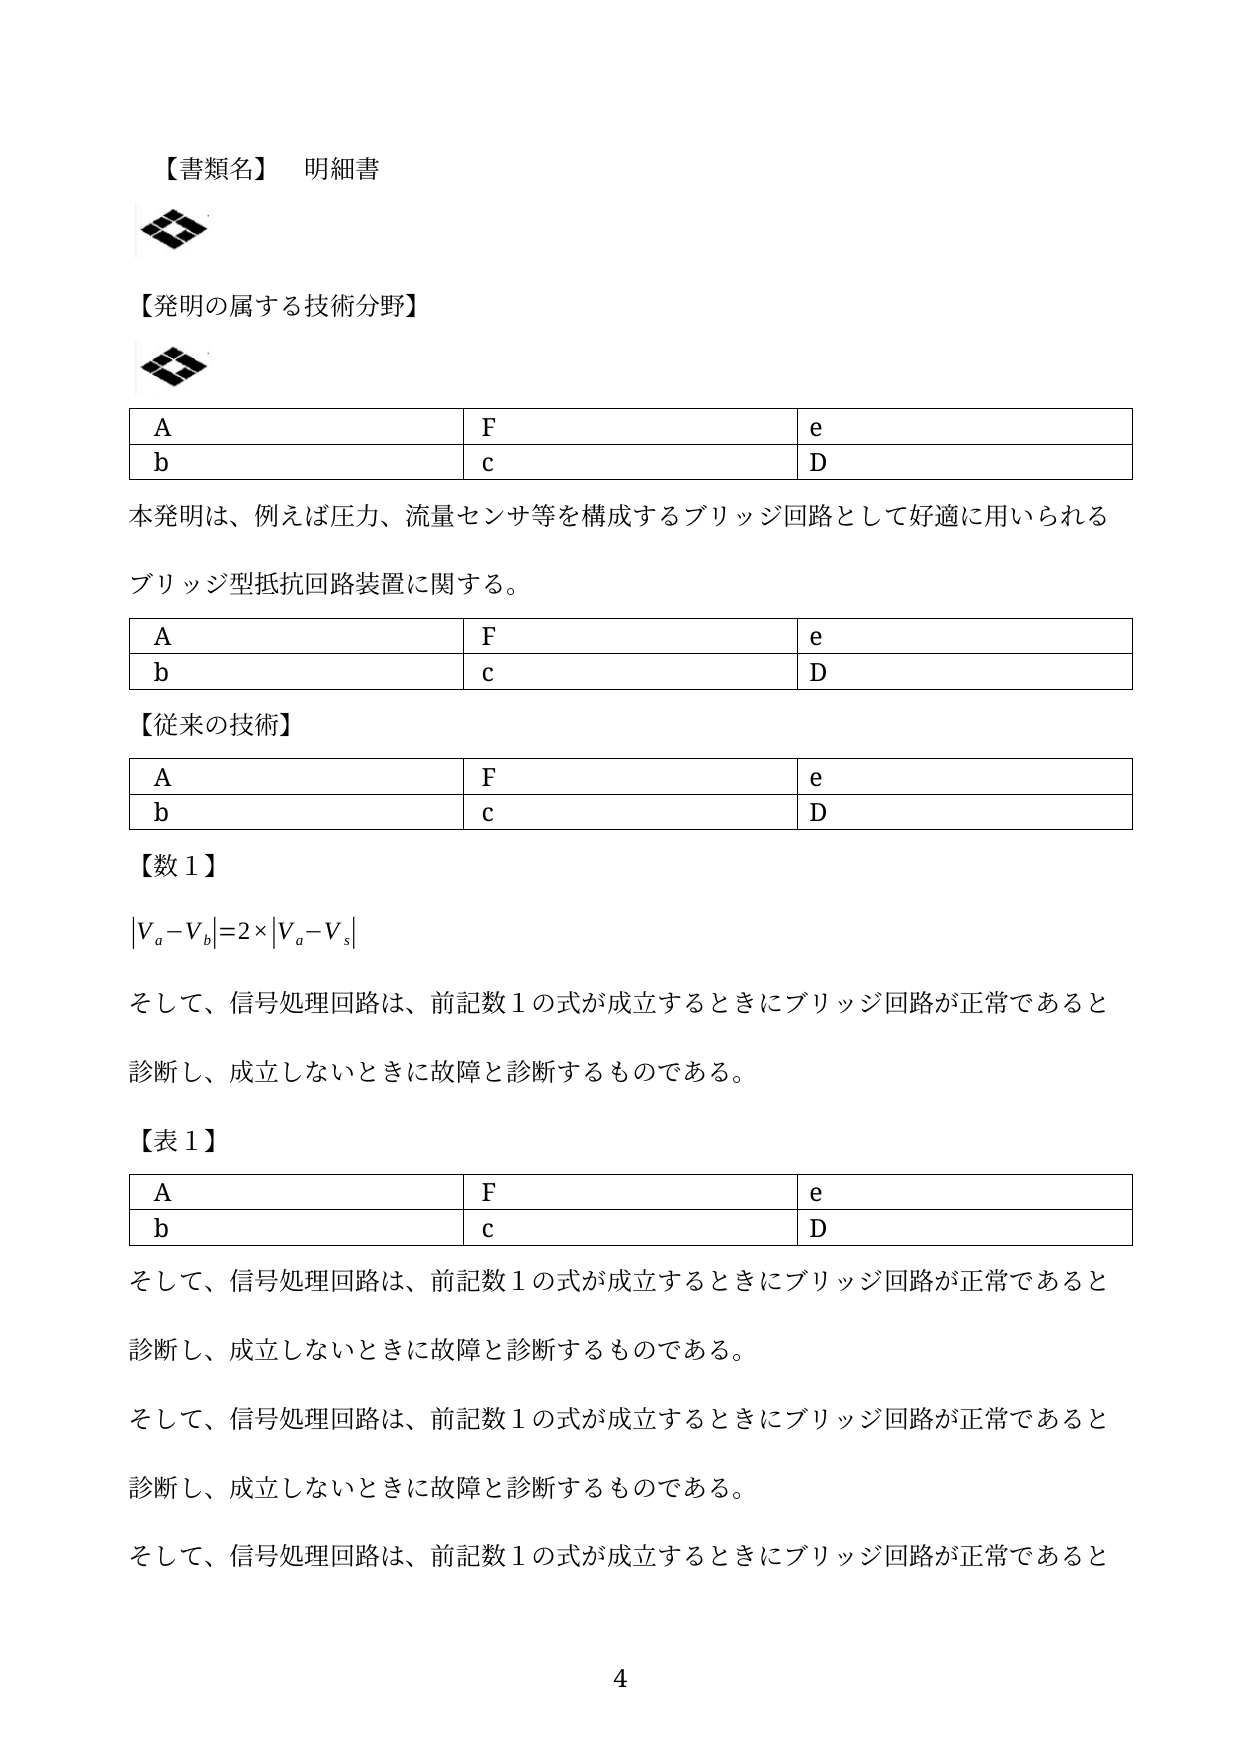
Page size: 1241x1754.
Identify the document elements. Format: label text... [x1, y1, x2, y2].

table_header e [798, 409, 1132, 444]
table_header A [130, 1175, 463, 1209]
table_header e [798, 1175, 1132, 1209]
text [128, 1521, 1112, 1589]
text 【発明の属する技術分野】 [128, 271, 1112, 339]
table_header e [798, 759, 1132, 794]
table_cell c [464, 795, 797, 829]
table_cell D [798, 445, 1132, 479]
table_header F [464, 1175, 797, 1209]
table_header A [130, 409, 463, 444]
table_header e [798, 619, 1132, 653]
table_cell c [464, 654, 797, 688]
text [128, 1383, 1112, 1521]
text 【従来の技術】 [128, 690, 1112, 758]
table_cell D [798, 795, 1132, 829]
table_cell b [130, 654, 463, 688]
text 【書類名】 明細書 [128, 133, 1112, 202]
table_cell b [130, 795, 463, 829]
text そして、信号処理回路は、前記数１の式が成立するときにブリッジ回路が正常であると診断し、成立しないときに故障と診断するものである。 [128, 968, 1112, 1105]
table_header A [130, 619, 463, 653]
table_cell c [464, 1210, 797, 1245]
picture [128, 339, 214, 395]
table_header A [130, 759, 463, 794]
table_cell b [130, 445, 463, 479]
table_header F [464, 619, 797, 653]
table_cell D [798, 1210, 1132, 1245]
table_cell D [798, 654, 1132, 688]
table_header F [464, 759, 797, 794]
picture [128, 202, 214, 258]
text 本発明は、例えば圧力、流量センサ等を構成するブリッジ回路として好適に用いられるブリッジ型抵抗回路装置に関する。 [128, 480, 1112, 618]
table_header F [464, 409, 797, 444]
table_cell b [130, 1210, 463, 1245]
text 【数１】 [128, 830, 1112, 899]
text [128, 1246, 1112, 1383]
text 【表１】 [128, 1105, 1112, 1174]
table_cell c [464, 445, 797, 479]
